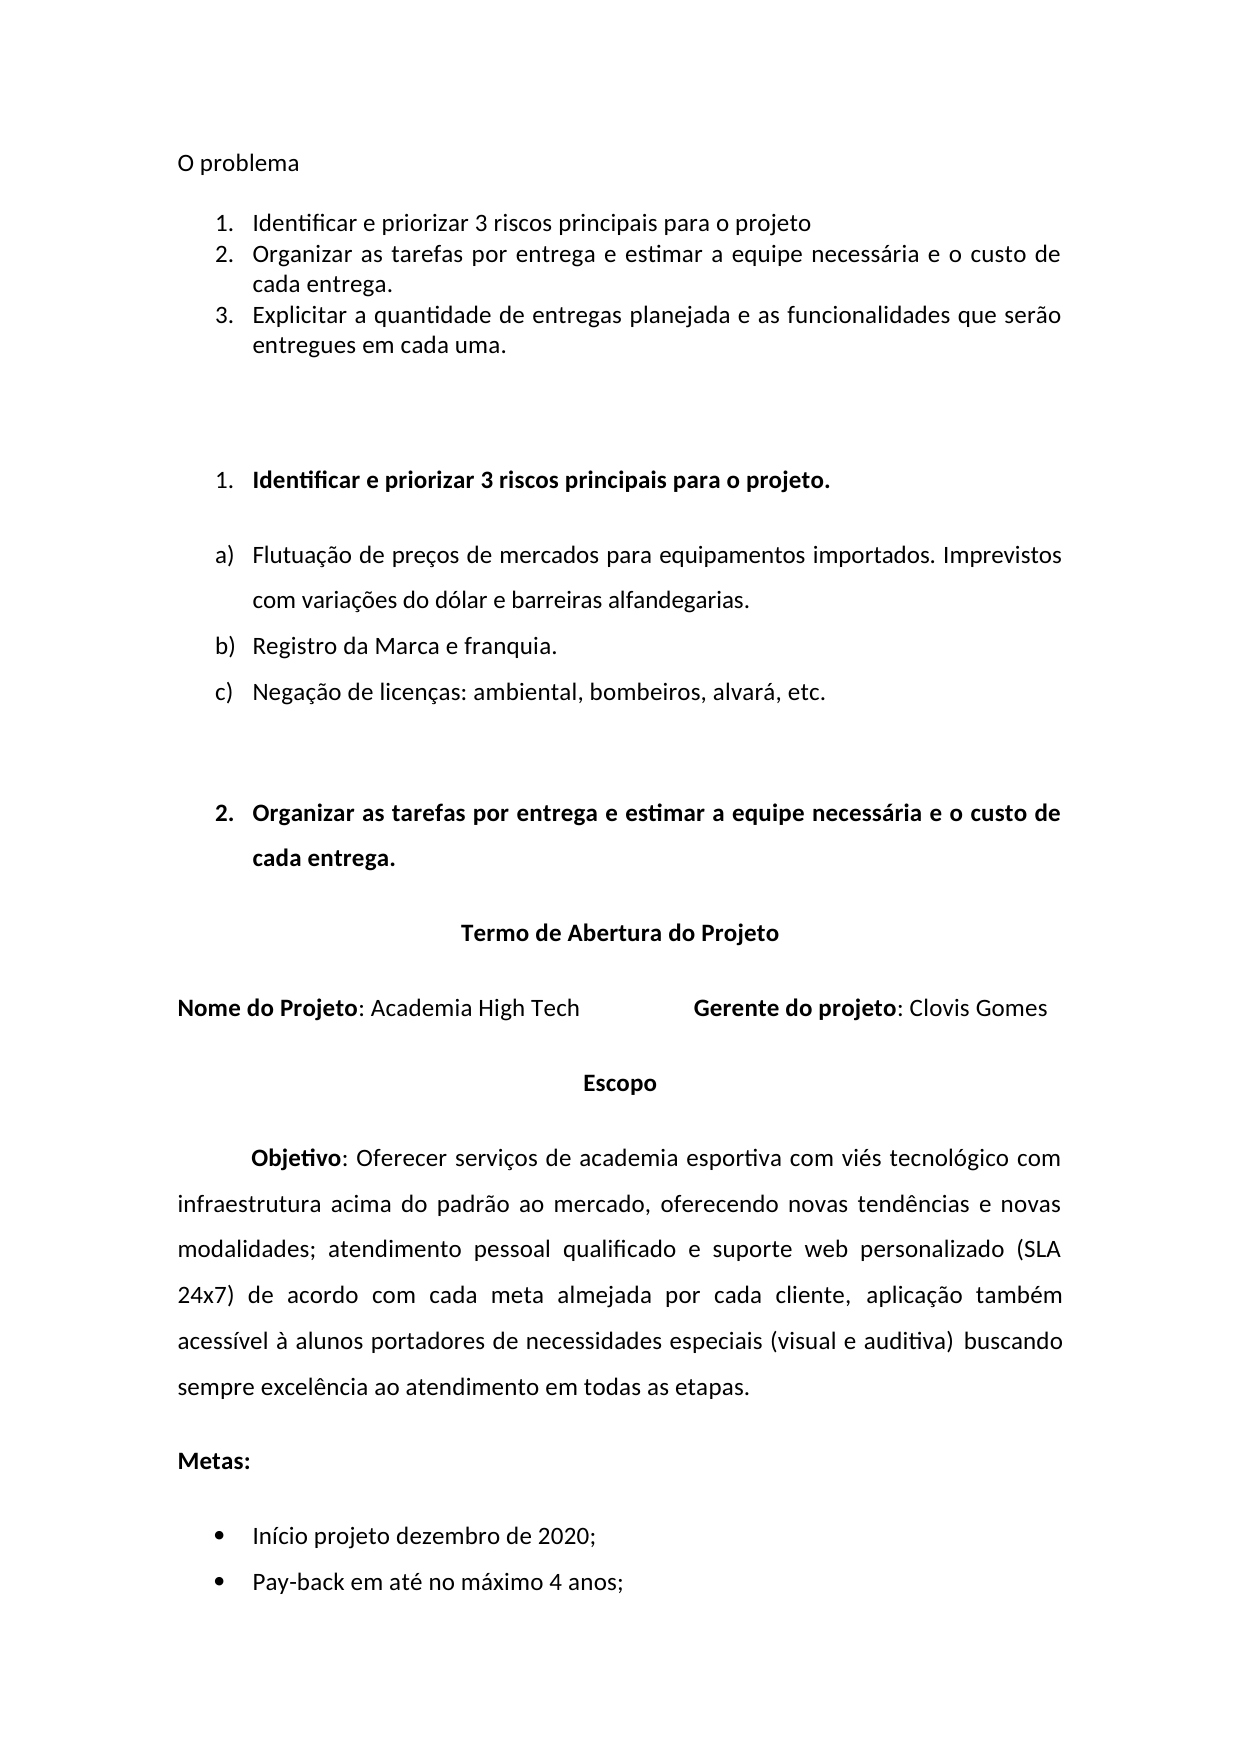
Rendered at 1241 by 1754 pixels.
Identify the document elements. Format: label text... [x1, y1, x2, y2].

list Explicitar a quantidade de entregas planejada e as funcionalidades que serão entregues em cada uma. [215, 299, 1063, 360]
text Nome do Projeto: Academia High Tech Gerente do projeto: Clovis Gomes [177, 992, 1063, 1023]
list Negação de licenças: ambiental, bombeiros, alvará, etc. [215, 676, 1063, 707]
list Registro da Marca e franquia. [215, 630, 1063, 661]
list Flutuação de preços de mercados para equipamentos importados. Imprevistos com variações do dólar e barreiras alfandegarias. [215, 539, 1063, 615]
list Identificar e priorizar 3 riscos principais para o projeto [215, 207, 1063, 238]
text Escopo [177, 1067, 1063, 1098]
list Organizar as tarefas por entrega e estimar a equipe necessária e o custo de cada entrega. [215, 797, 1063, 873]
list Identificar e priorizar 3 riscos principais para o projeto. [215, 464, 1063, 494]
list Organizar as tarefas por entrega e estimar a equipe necessária e o custo de cada entrega. [215, 238, 1063, 299]
text Termo de Abertura do Projeto [177, 917, 1063, 948]
text Objetivo: Oferecer serviços de academia esportiva com viés tecnológico com infraestrutura acima do padrão ao mercado, oferecendo novas tendências e novas modalidades; atendimento pessoal qualificado e suporte web personalizado (SLA 24x7) de acordo com cada meta almejada por cada cliente, aplicação também acessível à alunos portadores de necessidades especiais (visual e auditiva) buscando sempre excelência ao atendimento em todas as etapas. [177, 1142, 1063, 1401]
text Metas: [177, 1446, 1063, 1476]
list Pay-back em até no máximo 4 anos; [215, 1566, 1063, 1597]
text O problema [177, 148, 1063, 178]
list Início projeto dezembro de 2020; [215, 1520, 1063, 1551]
